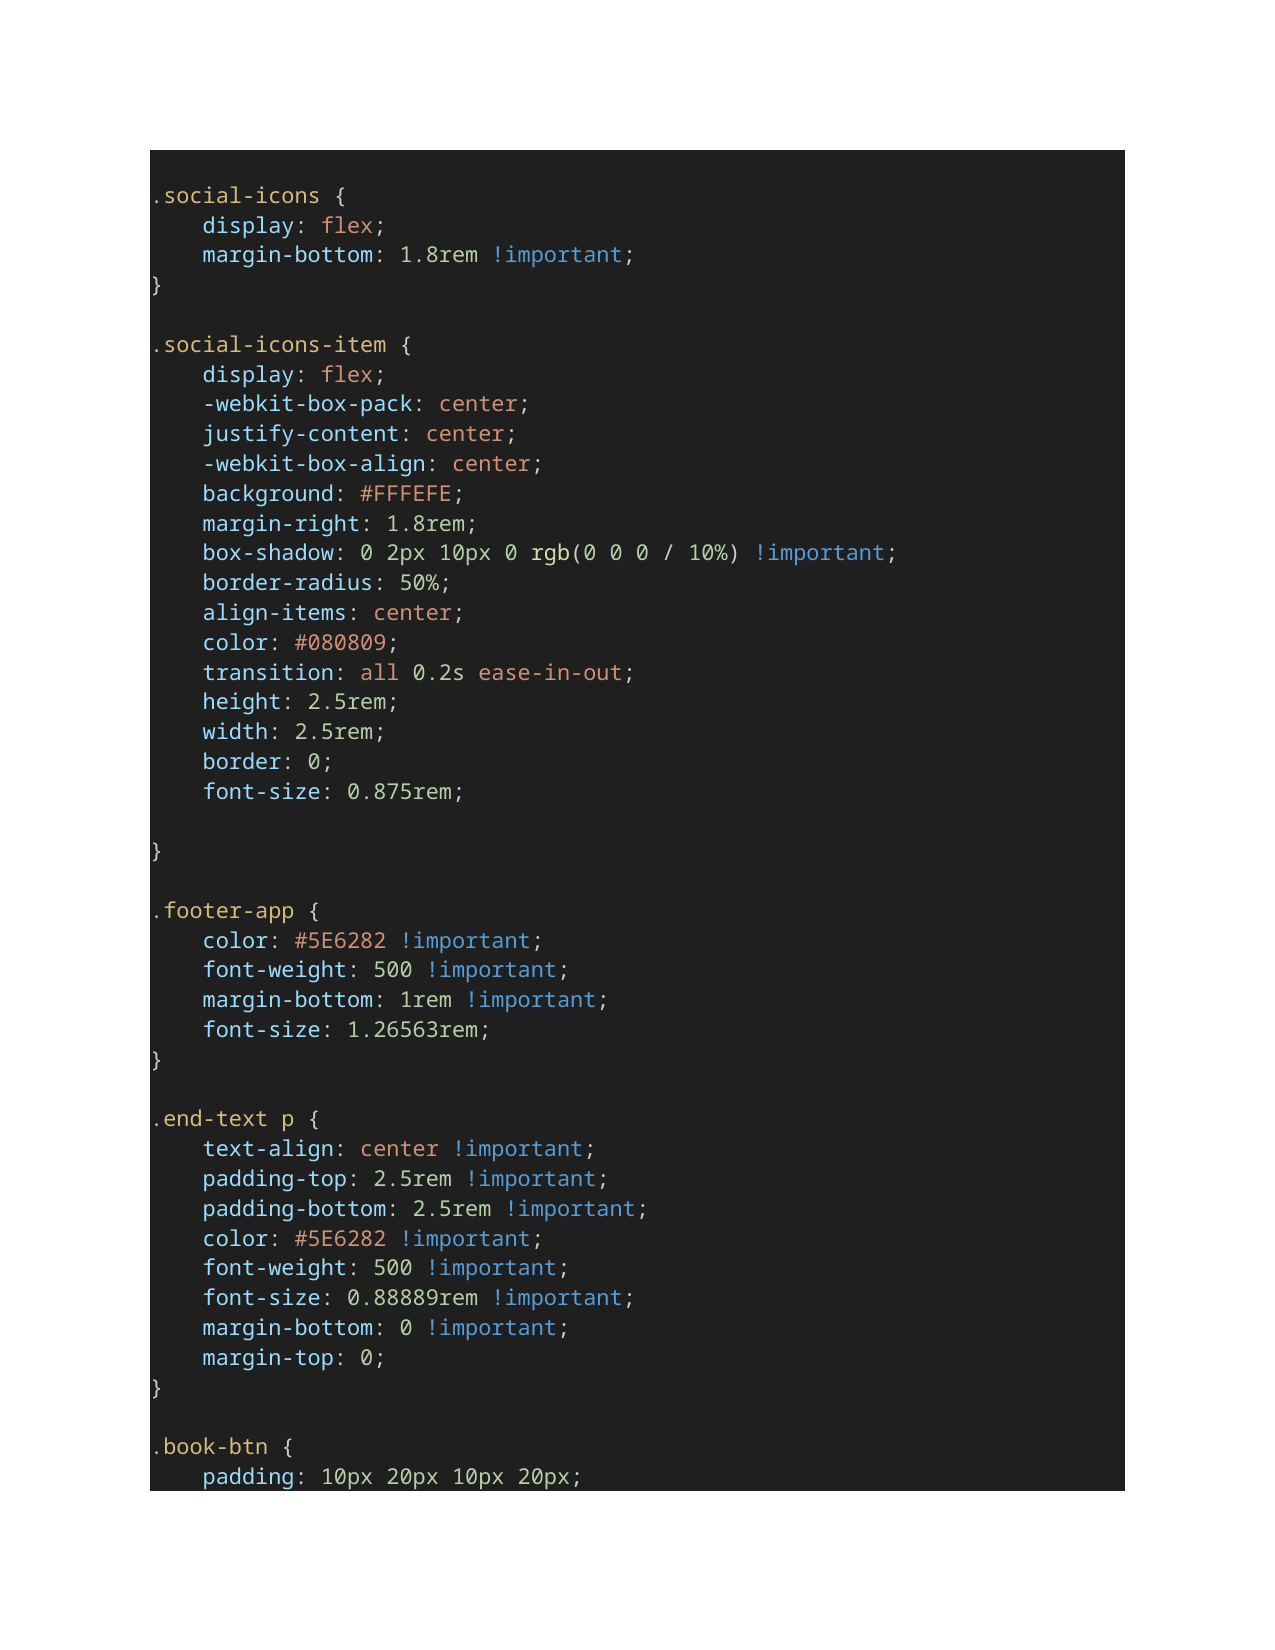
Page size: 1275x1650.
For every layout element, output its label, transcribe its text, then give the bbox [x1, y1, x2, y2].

text transition: all 0.2s ease-in-out; [150, 656, 1125, 686]
text .end-text p { [150, 1103, 1125, 1133]
text margin-right: 1.8rem; [150, 507, 1125, 537]
text width: 2.5rem; [150, 716, 1125, 746]
text margin-bottom: 0 !important; [150, 1312, 1125, 1342]
text } [150, 835, 1125, 865]
text } [150, 1371, 1125, 1401]
text .footer-app { [150, 895, 1125, 924]
text color: #5E6282 !important; [150, 924, 1125, 954]
text margin-top: 0; [150, 1342, 1125, 1371]
text color: #5E6282 !important; [150, 1222, 1125, 1252]
text font-size: 0.875rem; [150, 776, 1125, 805]
text align-items: center; [150, 597, 1125, 627]
text font-weight: 500 !important; [150, 1252, 1125, 1282]
text margin-bottom: 1rem !important; [150, 984, 1125, 1014]
text justify-content: center; [150, 418, 1125, 448]
text .social-icons { [150, 180, 1125, 209]
text text-align: center !important; [150, 1133, 1125, 1163]
text margin-bottom: 1.8rem !important; [150, 239, 1125, 269]
text box-shadow: 0 2px 10px 0 rgb(0 0 0 / 10%) !important; [150, 537, 1125, 567]
text font-size: 1.26563rem; [150, 1014, 1125, 1044]
text } [150, 1044, 1125, 1073]
text border: 0; [150, 746, 1125, 776]
text background: #FFFEFE; [150, 478, 1125, 507]
text font-size: 0.88889rem !important; [150, 1282, 1125, 1312]
text color: #080809; [150, 627, 1125, 656]
text -webkit-box-align: center; [150, 448, 1125, 478]
text display: flex; [150, 209, 1125, 239]
text border-radius: 50%; [150, 567, 1125, 597]
text .book-btn { [150, 1431, 1125, 1461]
text display: flex; [150, 358, 1125, 388]
text padding-top: 2.5rem !important; [150, 1163, 1125, 1193]
text -webkit-box-pack: center; [150, 388, 1125, 418]
text font-weight: 500 !important; [150, 954, 1125, 984]
text } [150, 269, 1125, 299]
text padding-bottom: 2.5rem !important; [150, 1193, 1125, 1222]
text height: 2.5rem; [150, 686, 1125, 716]
text padding: 10px 20px 10px 20px; [150, 1461, 1125, 1491]
text .social-icons-item { [150, 329, 1125, 358]
